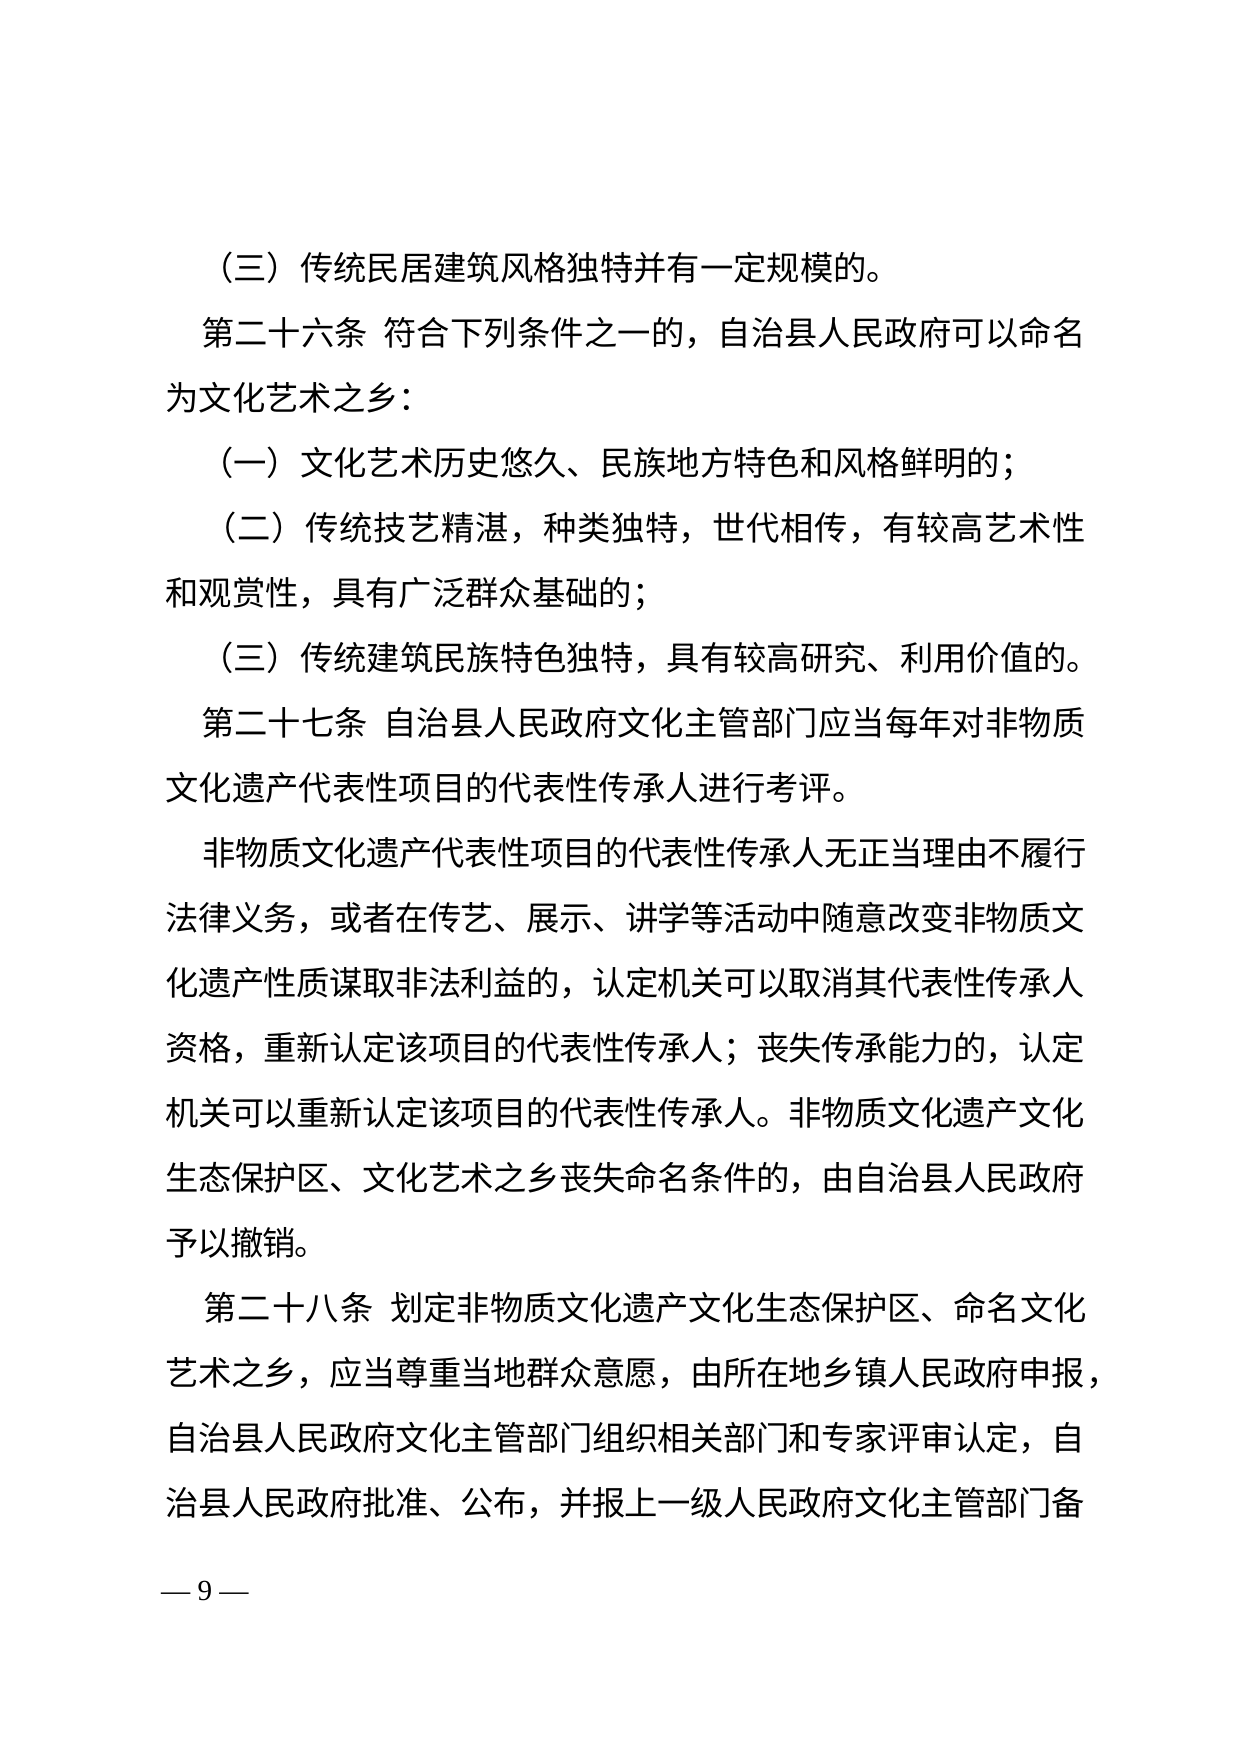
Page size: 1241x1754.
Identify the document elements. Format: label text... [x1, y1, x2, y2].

text （三）传统民居建筑风格独特并有一定规模的。 [165, 233, 1087, 298]
text （三）传统建筑民族特色独特，具有较高研究、利用价值的。 [165, 623, 1087, 688]
text （一）文化艺术历史悠久、民族地方特色和风格鲜明的； [165, 428, 1087, 493]
text 第二十七条 自治县人民政府文化主管部门应当每年对非物质文化遗产代表性项目的代表性传承人进行考评。 [165, 688, 1087, 818]
text （二）传统技艺精湛，种类独特，世代相传，有较高艺术性和观赏性，具有广泛群众基础的； [165, 493, 1087, 623]
text 第二十六条 符合下列条件之一的，自治县人民政府可以命名为文化艺术之乡： [165, 298, 1087, 428]
text 非物质文化遗产代表性项目的代表性传承人无正当理由不履行法律义务，或者在传艺、展示、讲学等活动中随意改变非物质文化遗产性质谋取非法利益的，认定机关可以取消其代表性传承人资格，重新认定该项目的代表性传承人；丧失传承能力的，认定机关可以重新认定该项目的代表性传承人。非物质文化遗产文化生态保护区、文化艺术之乡丧失命名条件的，由自治县人民政府予以撤销。 [165, 818, 1087, 1273]
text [165, 1273, 1087, 1533]
